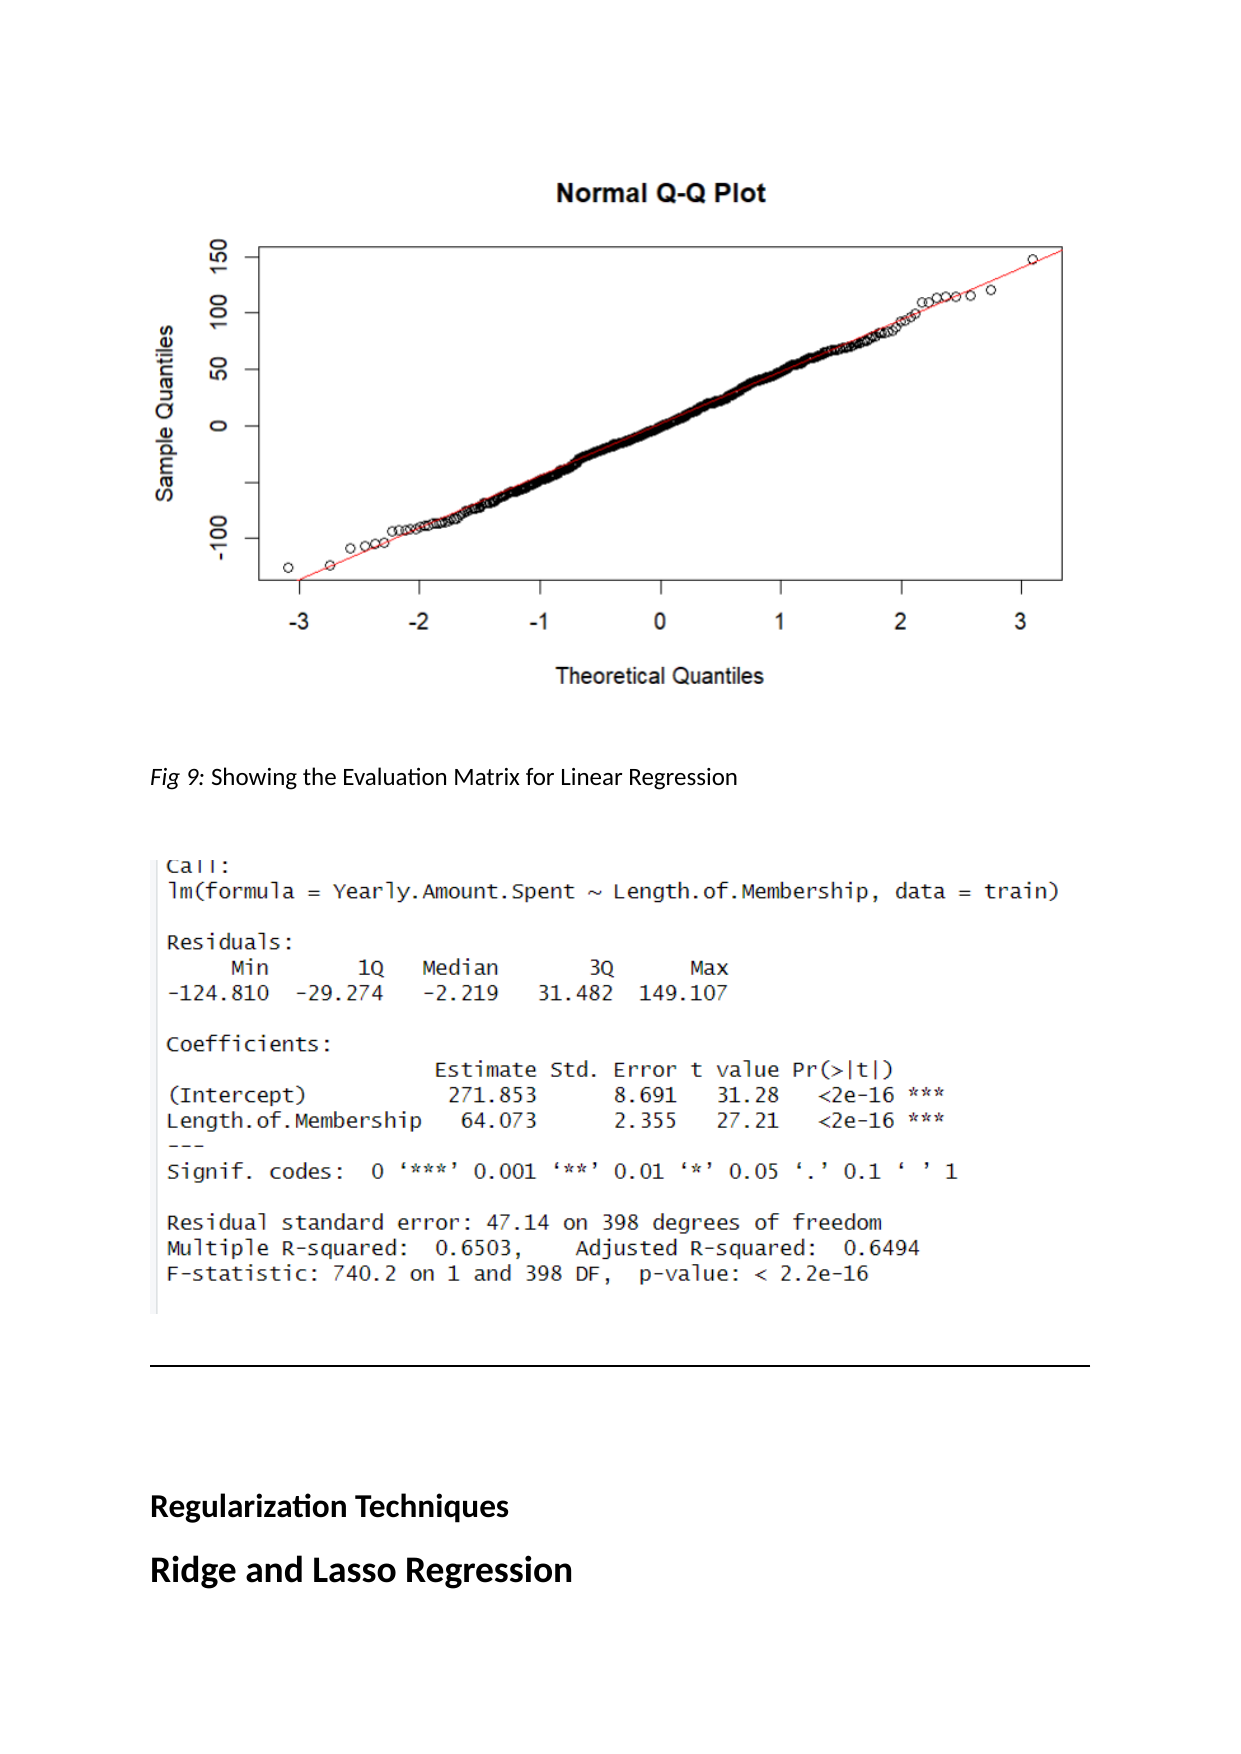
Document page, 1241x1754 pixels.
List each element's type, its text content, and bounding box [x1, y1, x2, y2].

text Regularization Techniques [150, 1485, 1090, 1526]
text Fig 9: Showing the Evaluation Matrix for Linear Regression [150, 761, 1090, 791]
text Ridge and Lasso Regression [150, 1546, 1090, 1591]
picture [150, 150, 1091, 693]
picture [150, 860, 1098, 1314]
